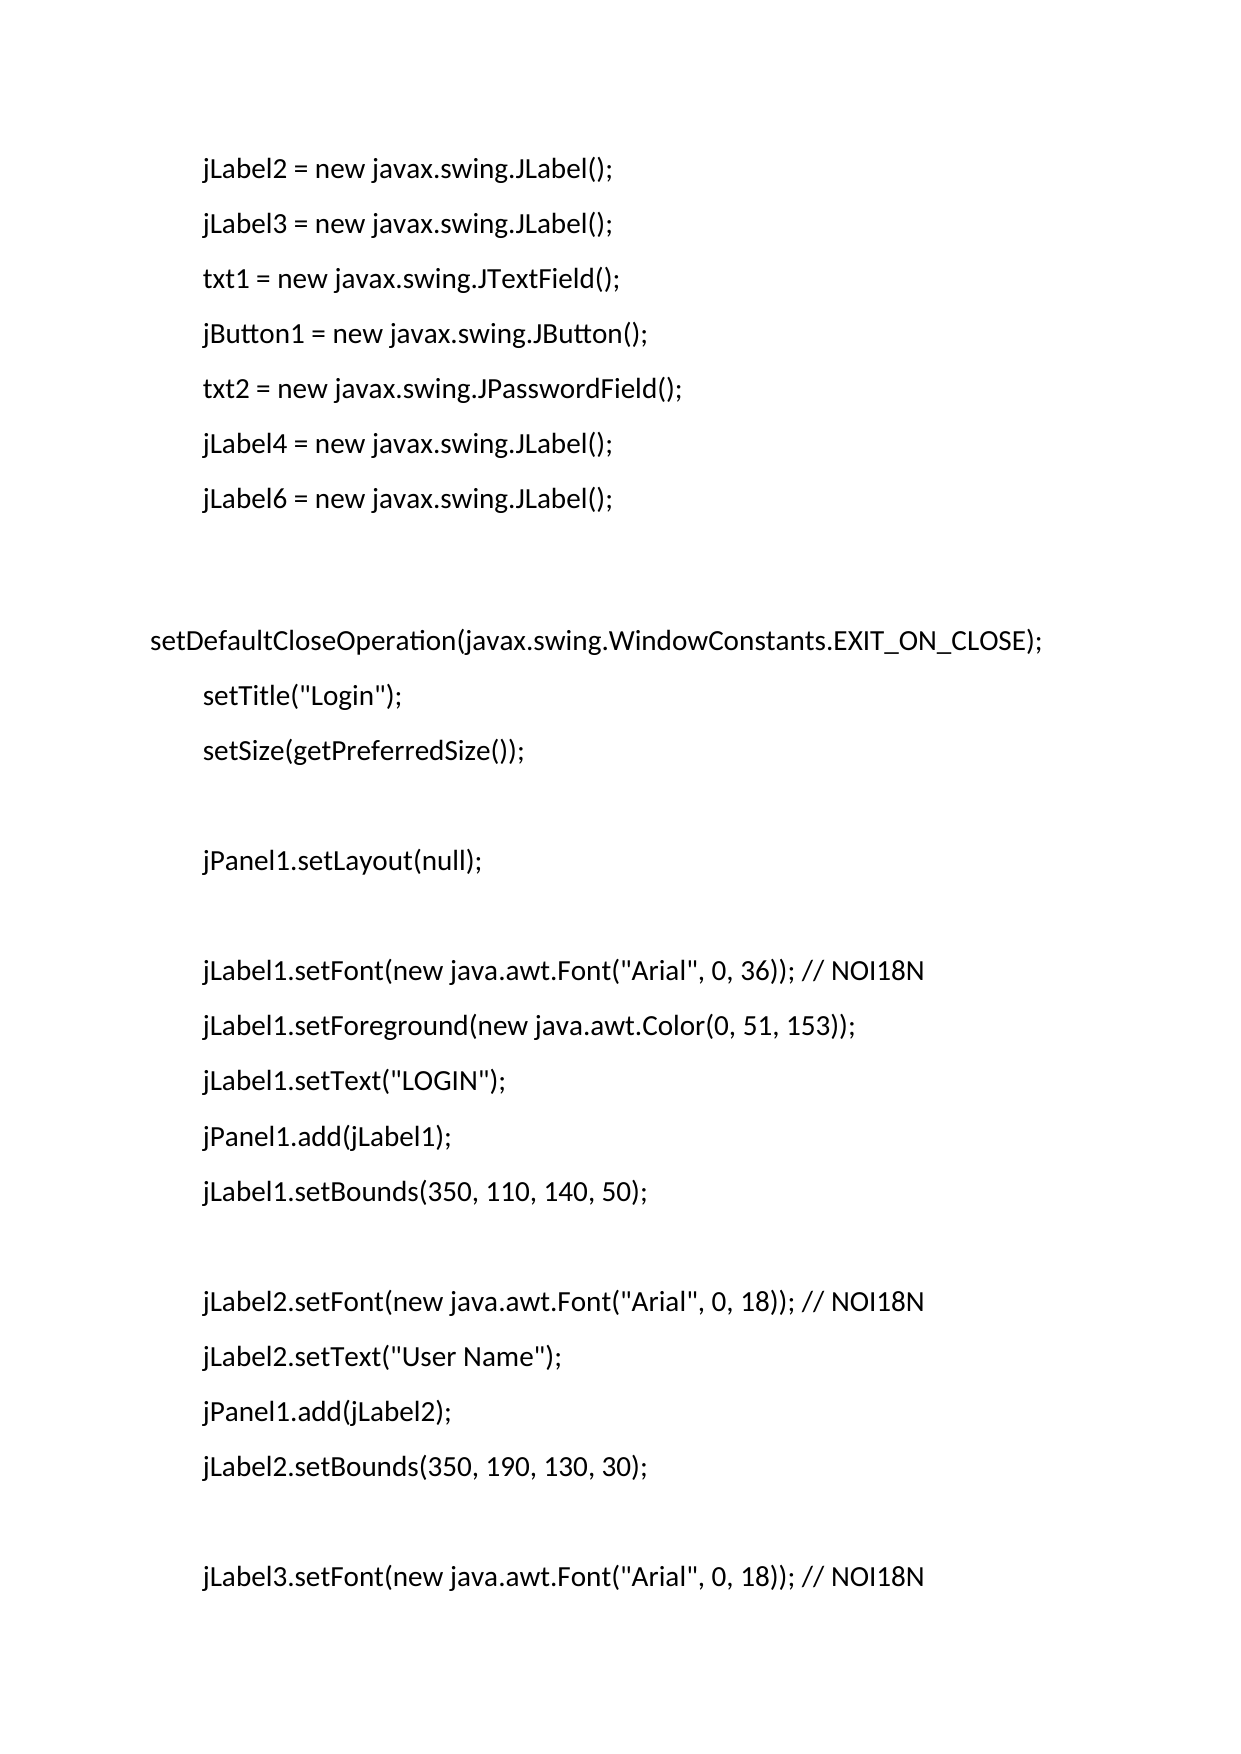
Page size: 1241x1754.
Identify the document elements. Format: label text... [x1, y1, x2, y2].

text jLabel1.setFont(new java.awt.Font("Arial", 0, 36)); // NOI18N [150, 952, 1090, 988]
text jLabel3 = new javax.swing.JLabel(); [150, 205, 1090, 241]
text jPanel1.add(jLabel1); [150, 1118, 1090, 1153]
text jLabel1.setForeground(new java.awt.Color(0, 51, 153)); [150, 1007, 1090, 1043]
text jButton1 = new javax.swing.JButton(); [150, 315, 1090, 351]
text setTitle("Login"); [150, 677, 1090, 712]
text jLabel2.setBounds(350, 190, 130, 30); [150, 1448, 1090, 1484]
text txt1 = new javax.swing.JTextField(); [150, 260, 1090, 296]
text setSize(getPreferredSize()); [150, 732, 1090, 767]
text jPanel1.setLayout(null); [150, 842, 1090, 878]
text jLabel2 = new javax.swing.JLabel(); [150, 150, 1090, 186]
text jLabel2.setFont(new java.awt.Font("Arial", 0, 18)); // NOI18N [150, 1283, 1090, 1318]
text jLabel1.setBounds(350, 110, 140, 50); [150, 1173, 1090, 1208]
text jLabel6 = new javax.swing.JLabel(); [150, 481, 1090, 516]
text jLabel4 = new javax.swing.JLabel(); [150, 426, 1090, 461]
text setDefaultCloseOperation(javax.swing.WindowConstants.EXIT_ON_CLOSE); [150, 591, 1090, 657]
text txt2 = new javax.swing.JPasswordField(); [150, 370, 1090, 406]
text jLabel1.setText("LOGIN"); [150, 1062, 1090, 1098]
text jLabel3.setFont(new java.awt.Font("Arial", 0, 18)); // NOI18N [150, 1558, 1090, 1594]
text jPanel1.add(jLabel2); [150, 1393, 1090, 1429]
text jLabel2.setText("User Name"); [150, 1338, 1090, 1374]
